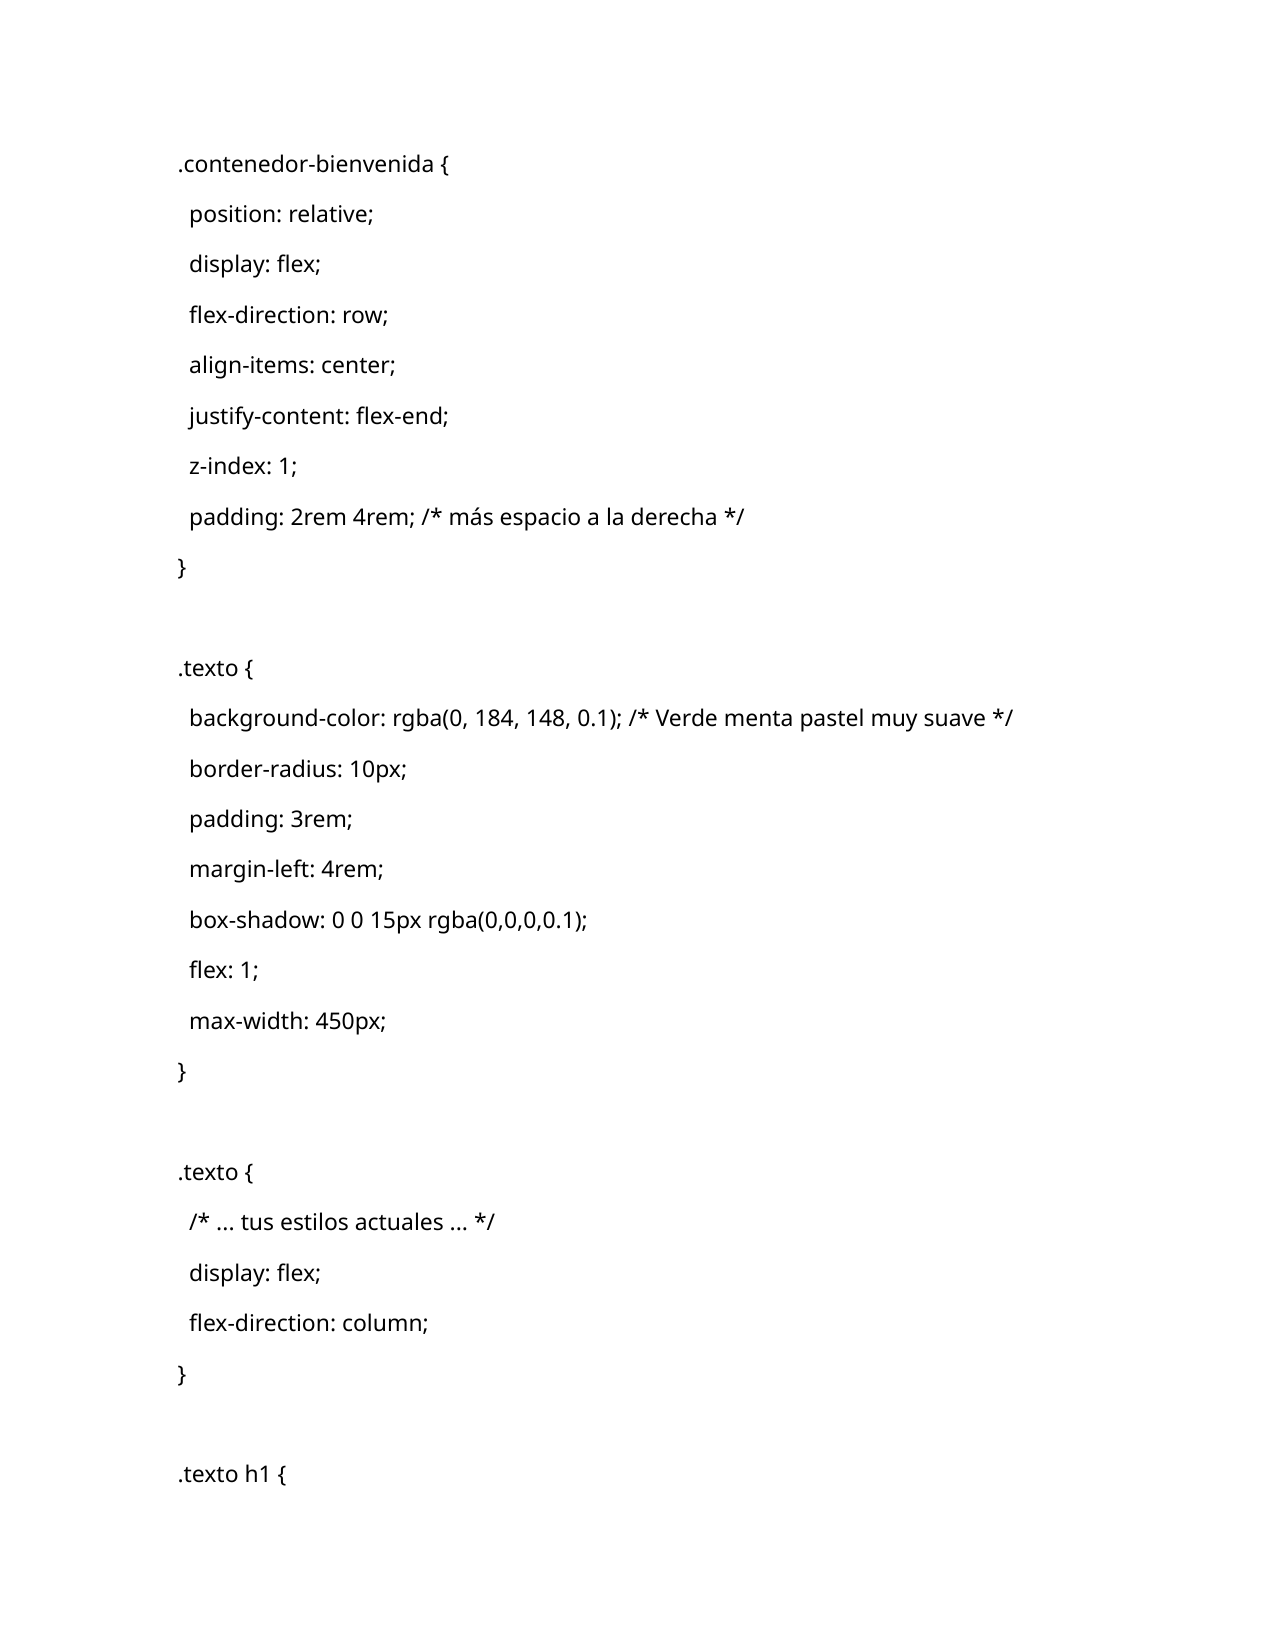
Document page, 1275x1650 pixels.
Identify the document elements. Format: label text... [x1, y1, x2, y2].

text margin-left: 4rem; [177, 853, 1098, 885]
text .texto { [177, 1156, 1098, 1187]
text max-width: 450px; [177, 1005, 1098, 1036]
text align-items: center; [177, 349, 1098, 381]
text .texto { [177, 652, 1098, 683]
text padding: 2rem 4rem; /* más espacio a la derecha */ [177, 501, 1098, 532]
text box-shadow: 0 0 15px rgba(0,0,0,0.1); [177, 904, 1098, 935]
text flex: 1; [177, 954, 1098, 986]
text padding: 3rem; [177, 803, 1098, 834]
text border-radius: 10px; [177, 753, 1098, 784]
text .texto h1 { [177, 1458, 1098, 1490]
text /* ... tus estilos actuales ... */ [177, 1206, 1098, 1238]
text position: relative; [177, 198, 1098, 229]
text } [177, 1055, 1098, 1086]
text justify-content: flex-end; [177, 400, 1098, 431]
text z-index: 1; [177, 450, 1098, 481]
text display: flex; [177, 1257, 1098, 1288]
text } [177, 1358, 1098, 1389]
text display: flex; [177, 248, 1098, 280]
text background-color: rgba(0, 184, 148, 0.1); /* Verde menta pastel muy suave */ [177, 702, 1098, 733]
text } [177, 551, 1098, 582]
text flex-direction: column; [177, 1307, 1098, 1338]
text .contenedor-bienvenida { [177, 148, 1098, 179]
text flex-direction: row; [177, 299, 1098, 330]
